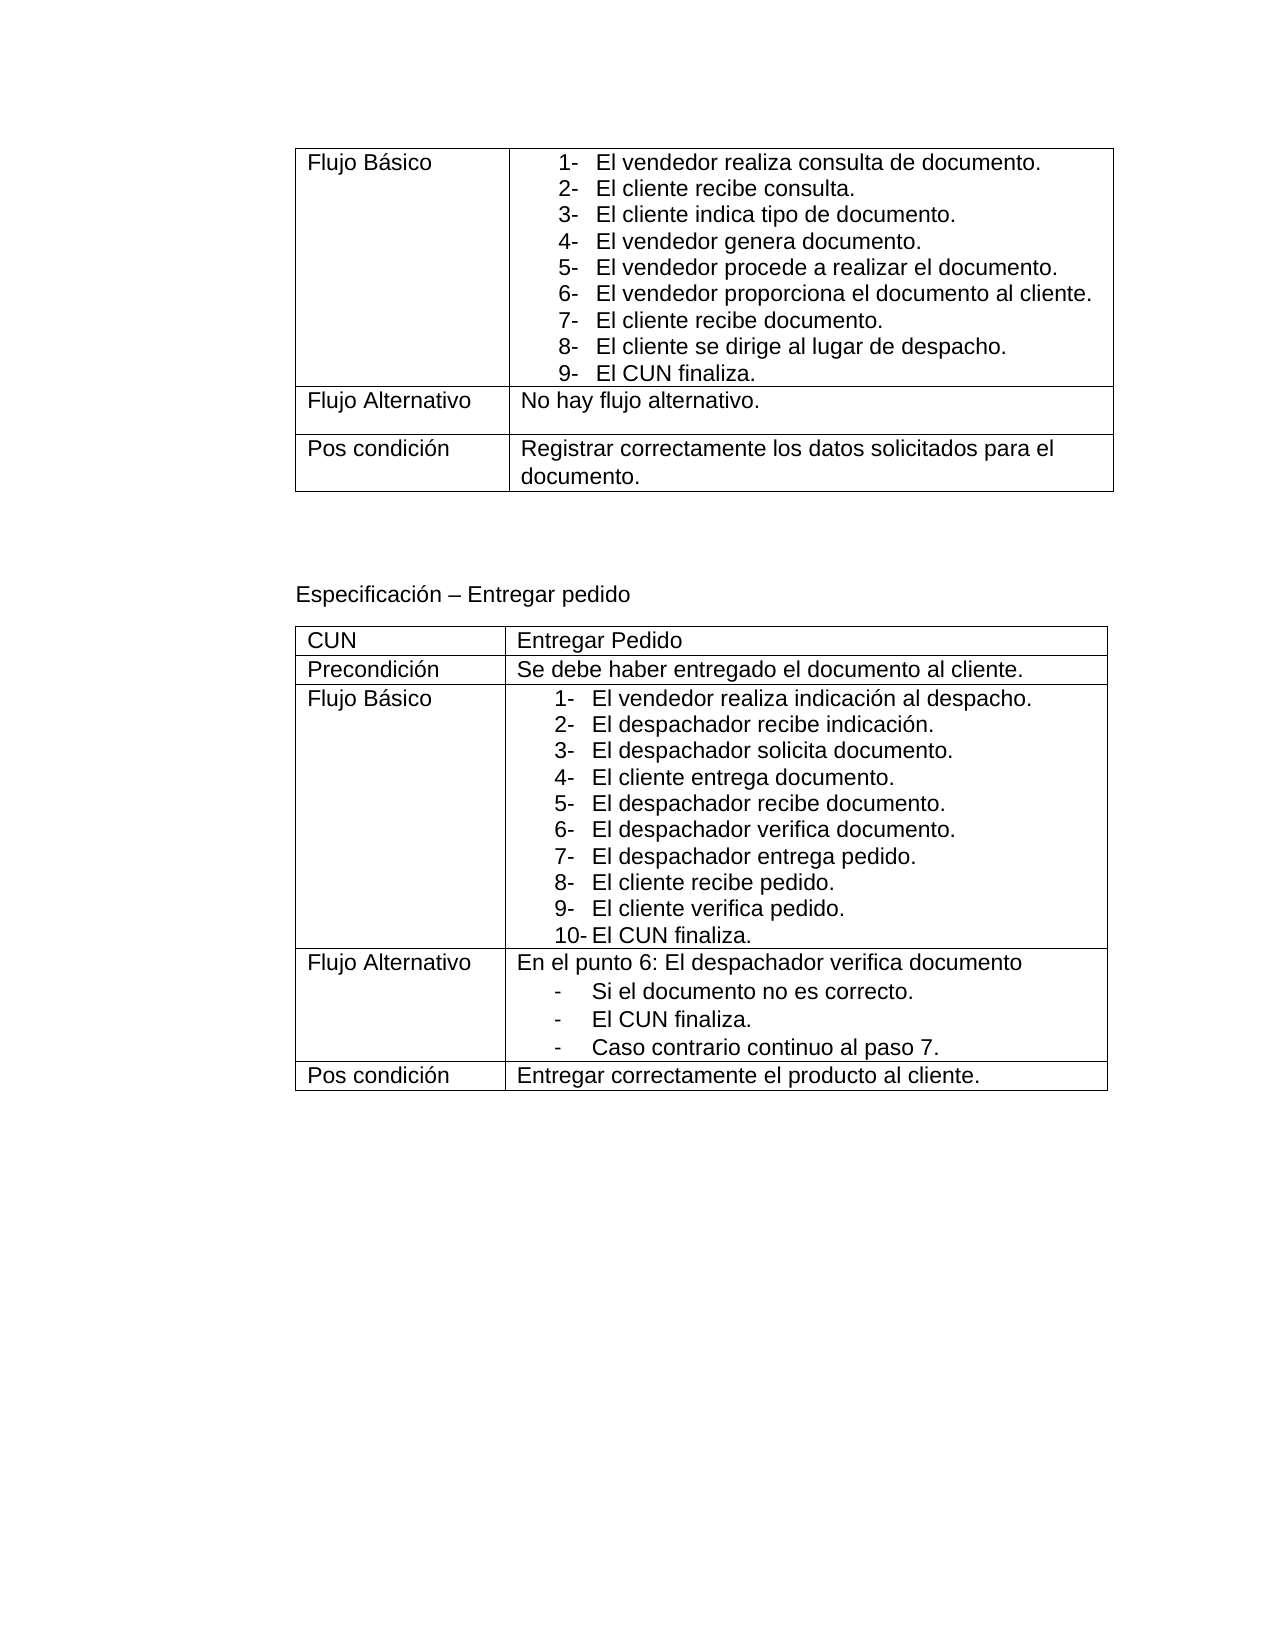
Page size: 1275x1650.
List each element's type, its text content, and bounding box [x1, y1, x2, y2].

table_cell Flujo Básico [296, 685, 505, 948]
table_cell Pos condición [296, 435, 509, 491]
table_header Entregar Pedido [506, 627, 1107, 654]
table_cell Flujo Básico [296, 149, 509, 386]
table_header CUN [296, 627, 505, 654]
table_cell Flujo Alternativo [296, 949, 505, 1061]
table_cell No hay flujo alternativo. [510, 387, 1113, 434]
table_cell Se debe haber entregado el documento al cliente. [506, 656, 1107, 683]
table_cell En el punto 6: El despachador verifica documento Si el documento no es correcto. El CUN finaliza. Caso contrario continuo al paso 7. [506, 949, 1107, 1061]
table_cell Pos condición [296, 1062, 505, 1090]
table_cell Precondición [296, 656, 505, 683]
text Especificación – Entregar pedido [295, 581, 1098, 607]
table_cell El vendedor realiza indicación al despacho. El despachador recibe indicación. El despachador solicita documento. El cliente entrega documento. El despachador recibe documento. El despachador verifica documento. El despachador entrega pedido. El cliente recibe pedido. El cliente verifica pedido. El CUN finaliza. [506, 685, 1107, 948]
table_cell El vendedor realiza consulta de documento. El cliente recibe consulta. El cliente indica tipo de documento. El vendedor genera documento. El vendedor procede a realizar el documento. El vendedor proporciona el documento al cliente. El cliente recibe documento. El cliente se dirige al lugar de despacho. El CUN finaliza. [510, 149, 1113, 386]
table_cell Flujo Alternativo [296, 387, 509, 434]
table_cell Entregar correctamente el producto al cliente. [506, 1062, 1107, 1090]
table_cell Registrar correctamente los datos solicitados para el documento. [510, 435, 1113, 491]
